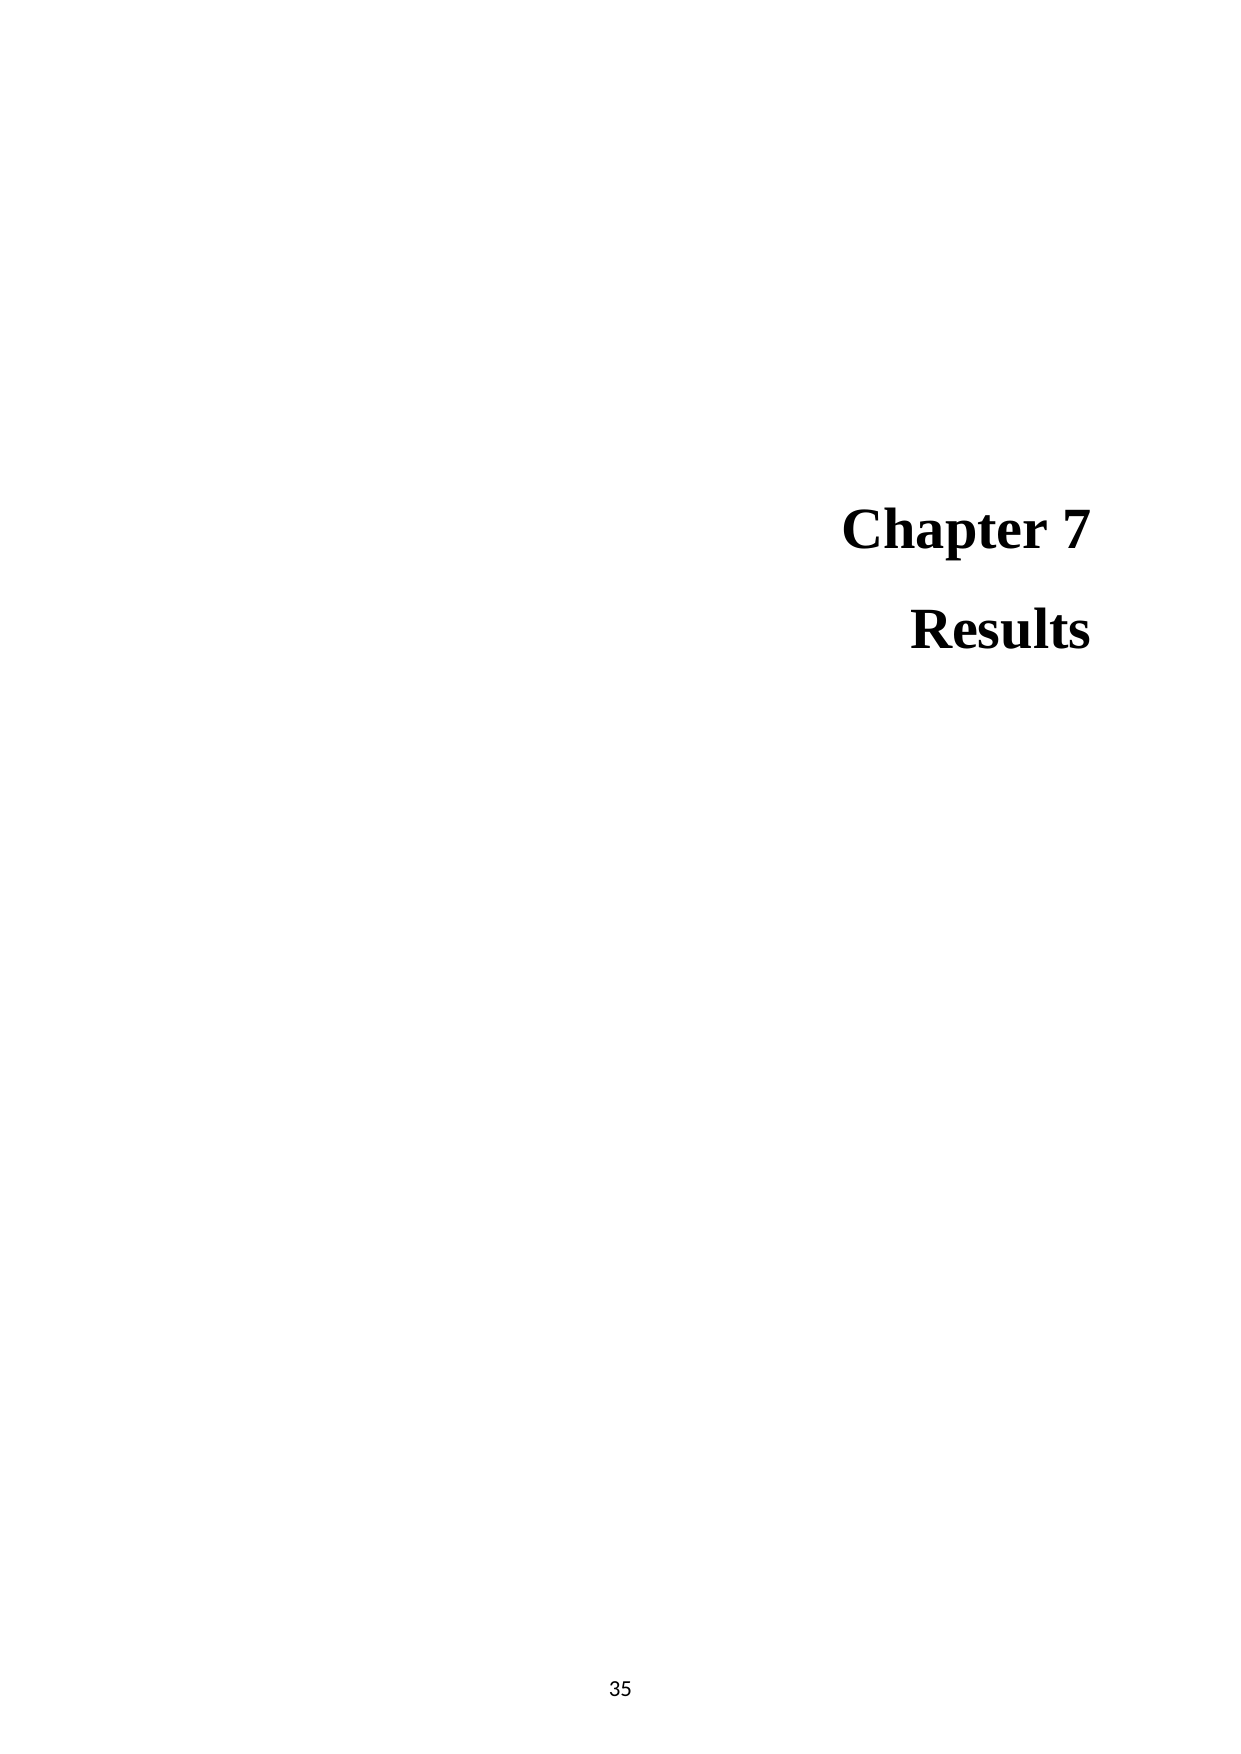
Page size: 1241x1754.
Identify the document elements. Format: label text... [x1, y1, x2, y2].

text Chapter 7 [150, 493, 1091, 561]
text Results [150, 594, 1091, 661]
